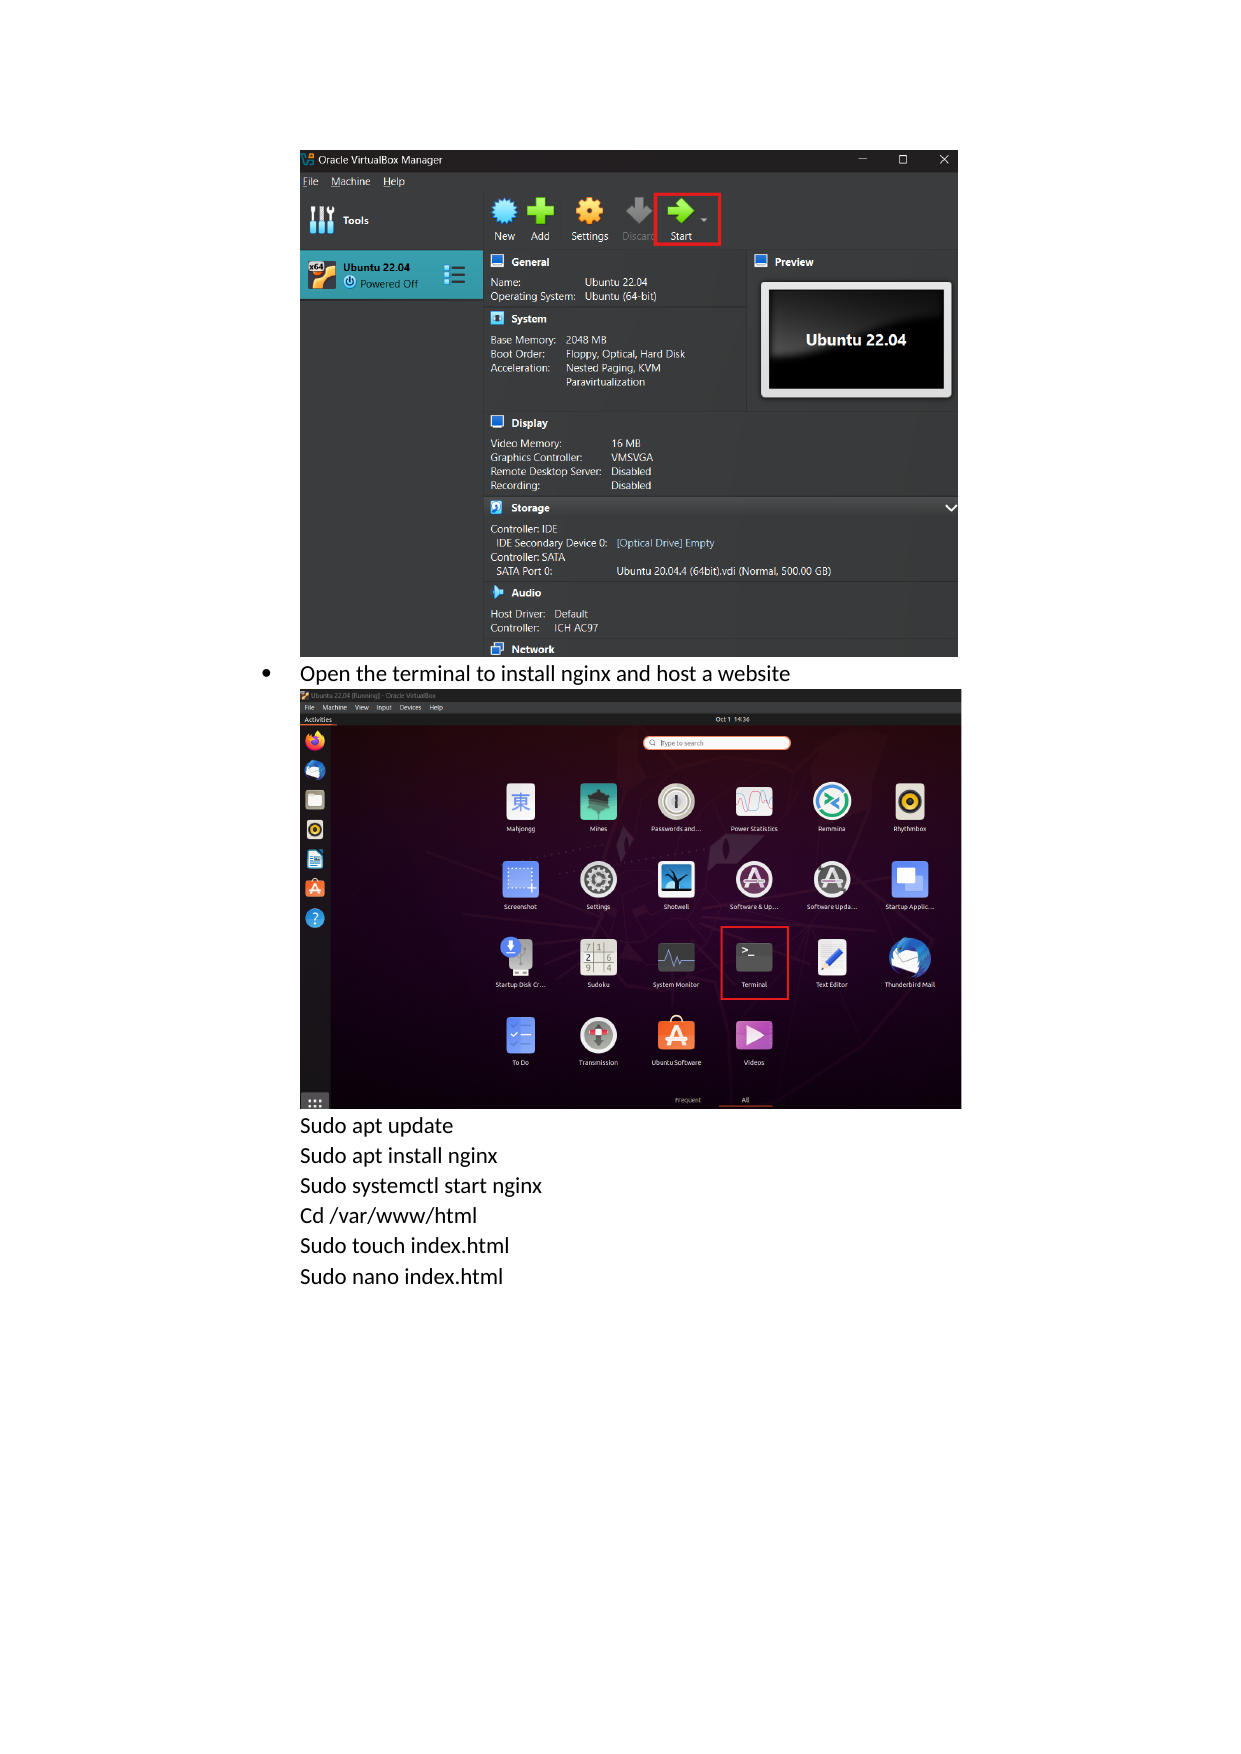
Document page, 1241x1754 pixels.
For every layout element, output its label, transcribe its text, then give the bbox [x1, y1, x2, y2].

list Open the terminal to install nginx and host a website [262, 659, 1090, 687]
list Sudo systemctl start nginx [300, 1171, 1090, 1199]
picture [300, 689, 962, 1109]
list Sudo touch index.html [300, 1232, 1090, 1260]
picture [300, 150, 958, 657]
list Sudo apt update [300, 1111, 1090, 1139]
list Cd /var/www/html [300, 1201, 1090, 1229]
list Sudo nano index.html [300, 1262, 1090, 1290]
list Sudo apt install nginx [300, 1141, 1090, 1169]
